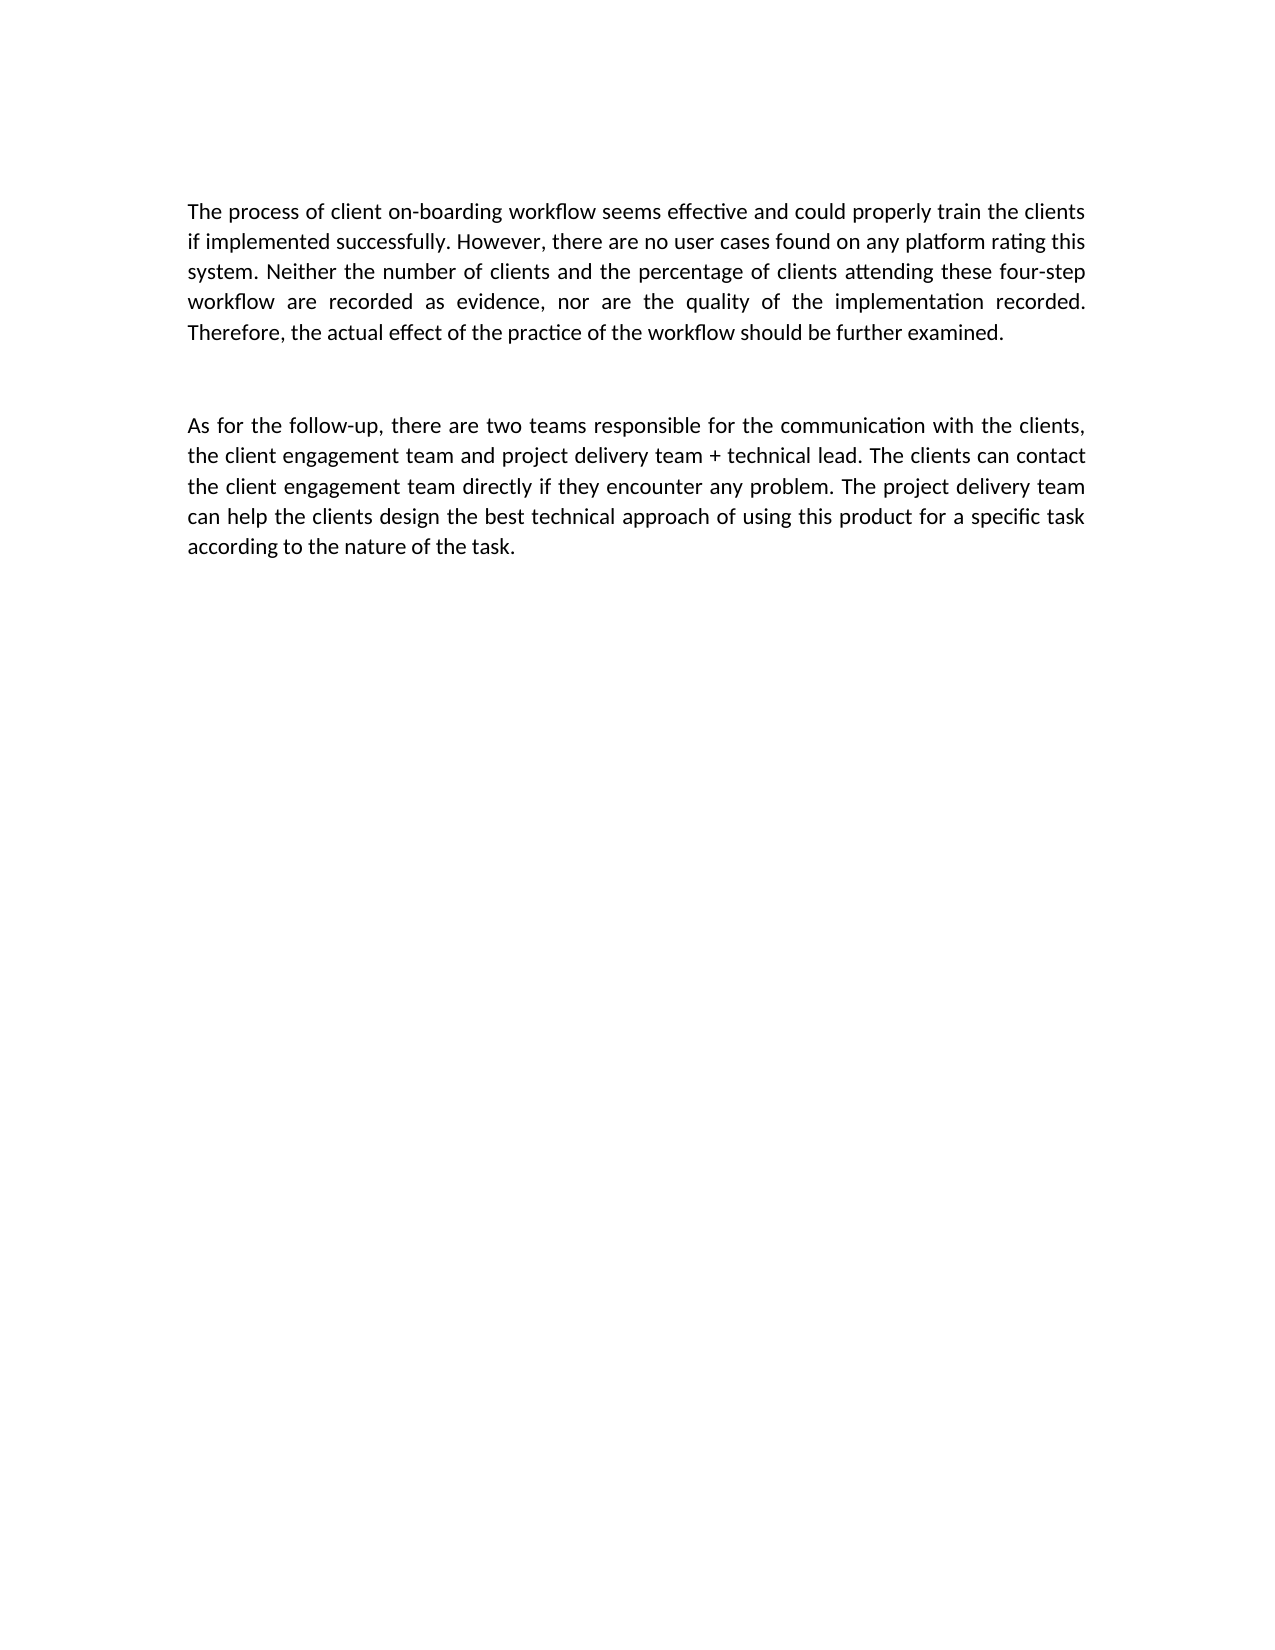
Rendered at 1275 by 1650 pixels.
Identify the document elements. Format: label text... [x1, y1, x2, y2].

text As for the follow-up, there are two teams responsible for the communication with the clients, the client engagement team and project delivery team + technical lead. The clients can contact the client engagement team directly if they encounter any problem. The project delivery team can help the clients design the best technical approach of using this product for a specific task according to the nature of the task. [187, 411, 1087, 560]
text The process of client on-boarding workflow seems effective and could properly train the clients if implemented successfully. However, there are no user cases found on any platform rating this system. Neither the number of clients and the percentage of clients attending these four-step workflow are recorded as evidence, nor are the quality of the implementation recorded. Therefore, the actual effect of the practice of the workflow should be further examined. [187, 197, 1087, 346]
